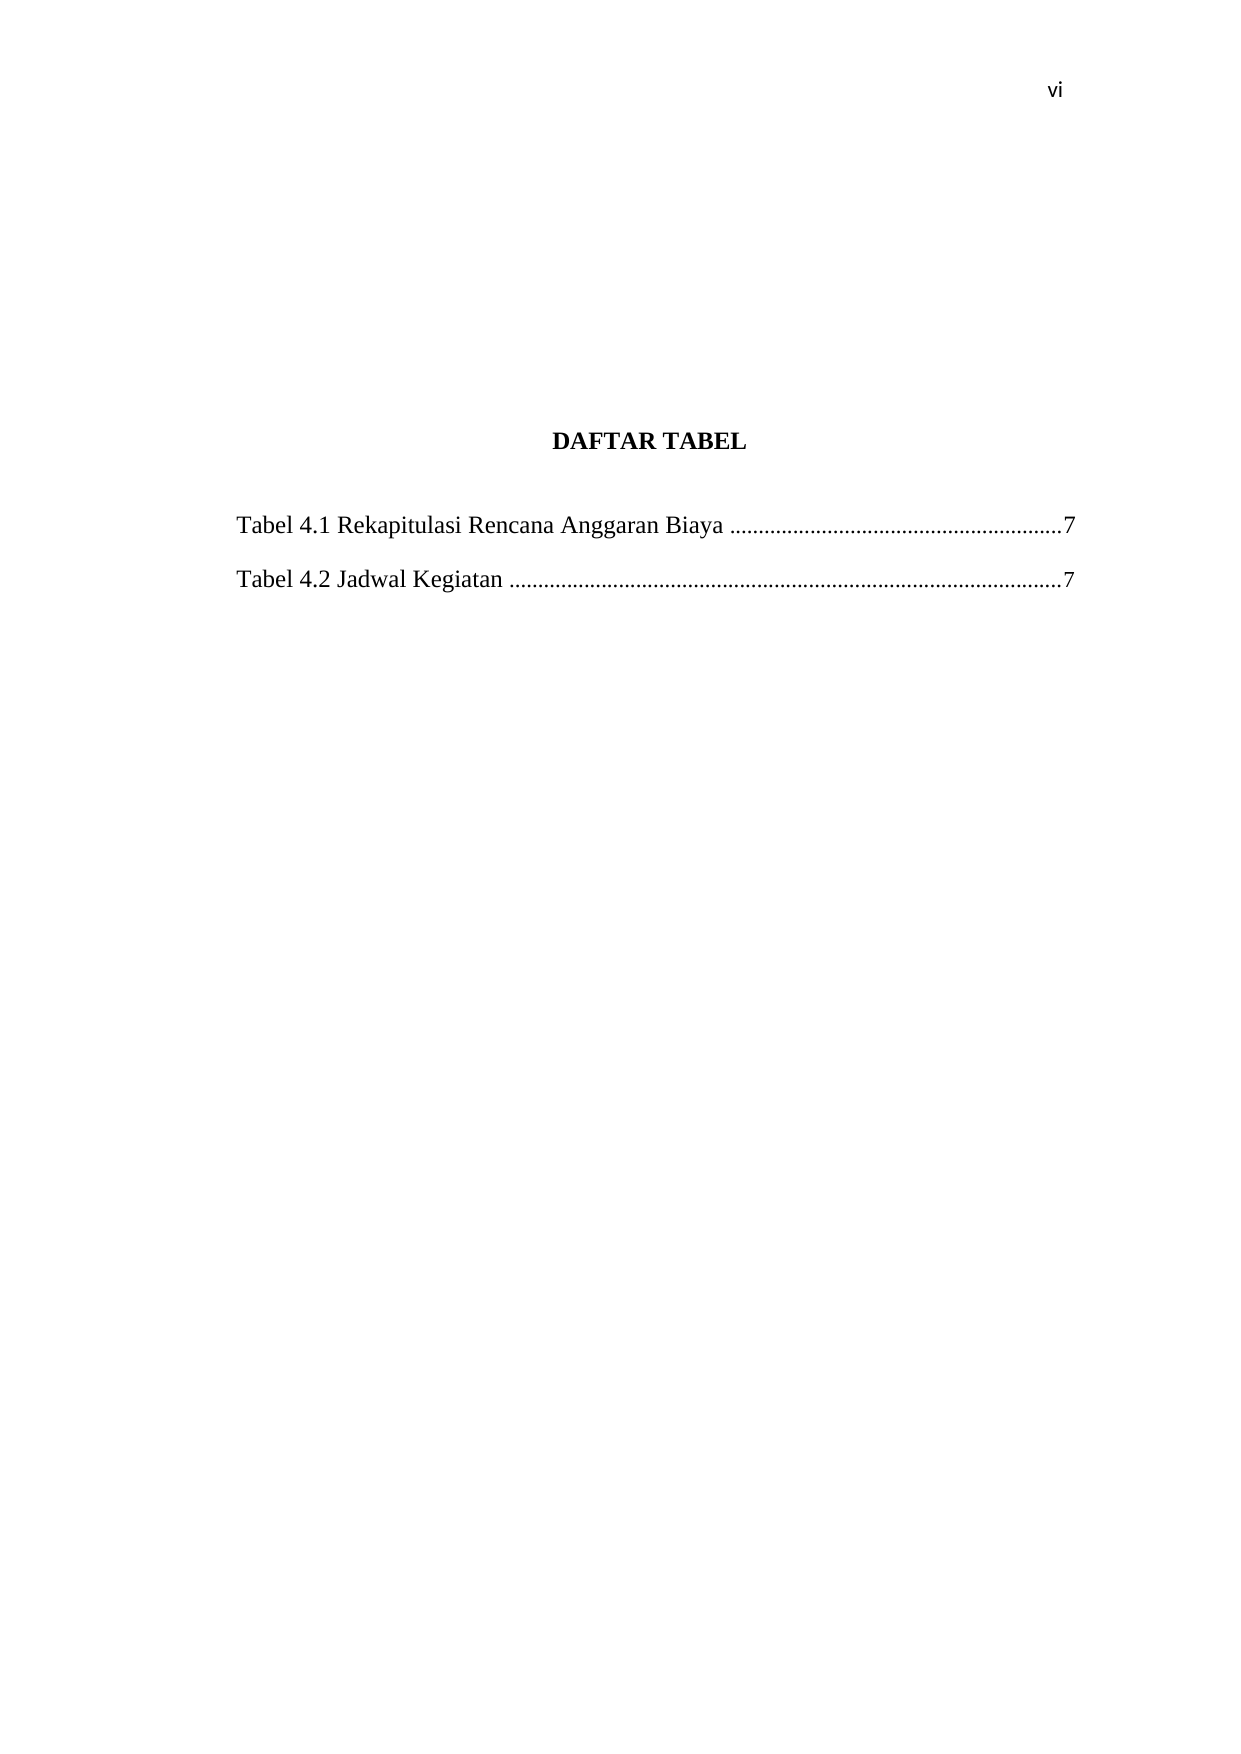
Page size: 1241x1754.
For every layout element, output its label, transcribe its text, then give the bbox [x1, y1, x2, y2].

text Tabel 4.1 Rekapitulasi Rencana Anggaran Biaya 7 [236, 510, 1063, 539]
subtitle DAFTAR TABEL [236, 426, 1063, 455]
text Tabel 4.2 Jadwal Kegiatan 7 [236, 564, 1063, 593]
